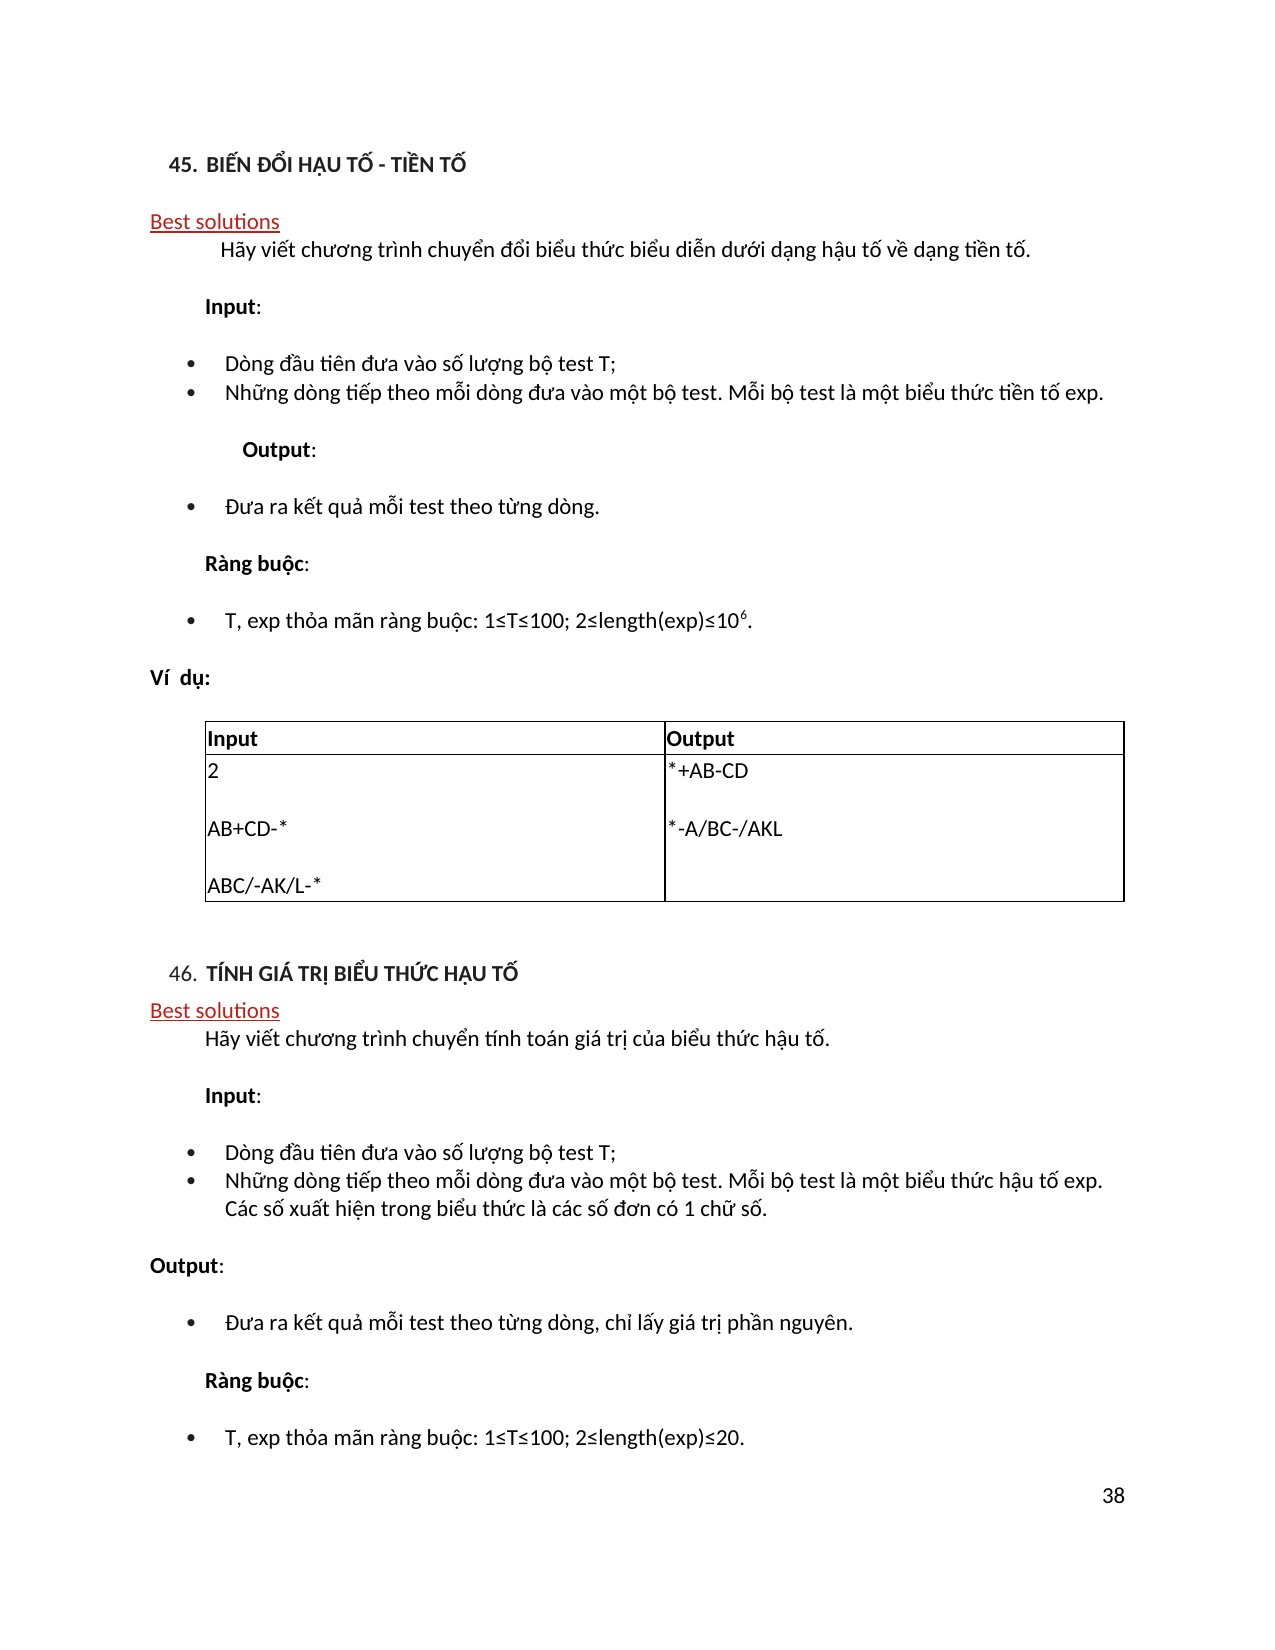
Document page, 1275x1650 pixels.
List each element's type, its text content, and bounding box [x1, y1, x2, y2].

table_header Output [666, 722, 1123, 753]
text Best solutions [150, 996, 1125, 1024]
text Output: [150, 1251, 1125, 1279]
list Đưa ra kết quả mỗi test theo từng dòng. [187, 492, 1125, 520]
subtitle TÍNH GIÁ TRỊ BIỂU THỨC HẬU TỐ [169, 959, 1125, 987]
list T, exp thỏa mãn ràng buộc: 1≤T≤100; 2≤length(exp)≤106. [187, 606, 1125, 634]
list Dòng đầu tiên đưa vào số lượng bộ test T; [187, 1138, 1125, 1166]
text Best solutions [150, 207, 1125, 235]
text Input: [205, 1081, 1125, 1109]
list Đưa ra kết quả mỗi test theo từng dòng, chỉ lấy giá trị phần nguyên. [187, 1308, 1125, 1337]
text Output: [242, 435, 1125, 463]
text Ví dụ: [150, 663, 1125, 692]
list Những dòng tiếp theo mỗi dòng đưa vào một bộ test. Mỗi bộ test là một biểu thức hậu tố exp. Các số xuất hiện trong biểu thức là các số đơn có 1 chữ số. [187, 1166, 1125, 1222]
table_cell *+AB-CD *-A/BC-/AKL [666, 755, 1123, 901]
list Những dòng tiếp theo mỗi dòng đưa vào một bộ test. Mỗi bộ test là một biểu thức tiền tố exp. [187, 378, 1125, 406]
list T, exp thỏa mãn ràng buộc: 1≤T≤100; 2≤length(exp)≤20. [187, 1423, 1125, 1451]
text Hãy viết chương trình chuyển đổi biểu thức biểu diễn dưới dạng hậu tố về dạng tiền tố. [205, 235, 1125, 263]
list Dòng đầu tiên đưa vào số lượng bộ test T; [187, 349, 1125, 378]
text Ràng buộc: [205, 1366, 1125, 1394]
table_header Input [206, 722, 664, 753]
text Ràng buộc: [205, 549, 1125, 577]
text Hãy viết chương trình chuyển tính toán giá trị của biểu thức hậu tố. [205, 1024, 1125, 1052]
text Input: [205, 292, 1125, 320]
list BIẾN ĐỔI HẬU TỐ - TIỀN TỐ [169, 150, 1125, 178]
table_cell 2 AB+CD-* ABC/-AK/L-* [206, 755, 664, 901]
